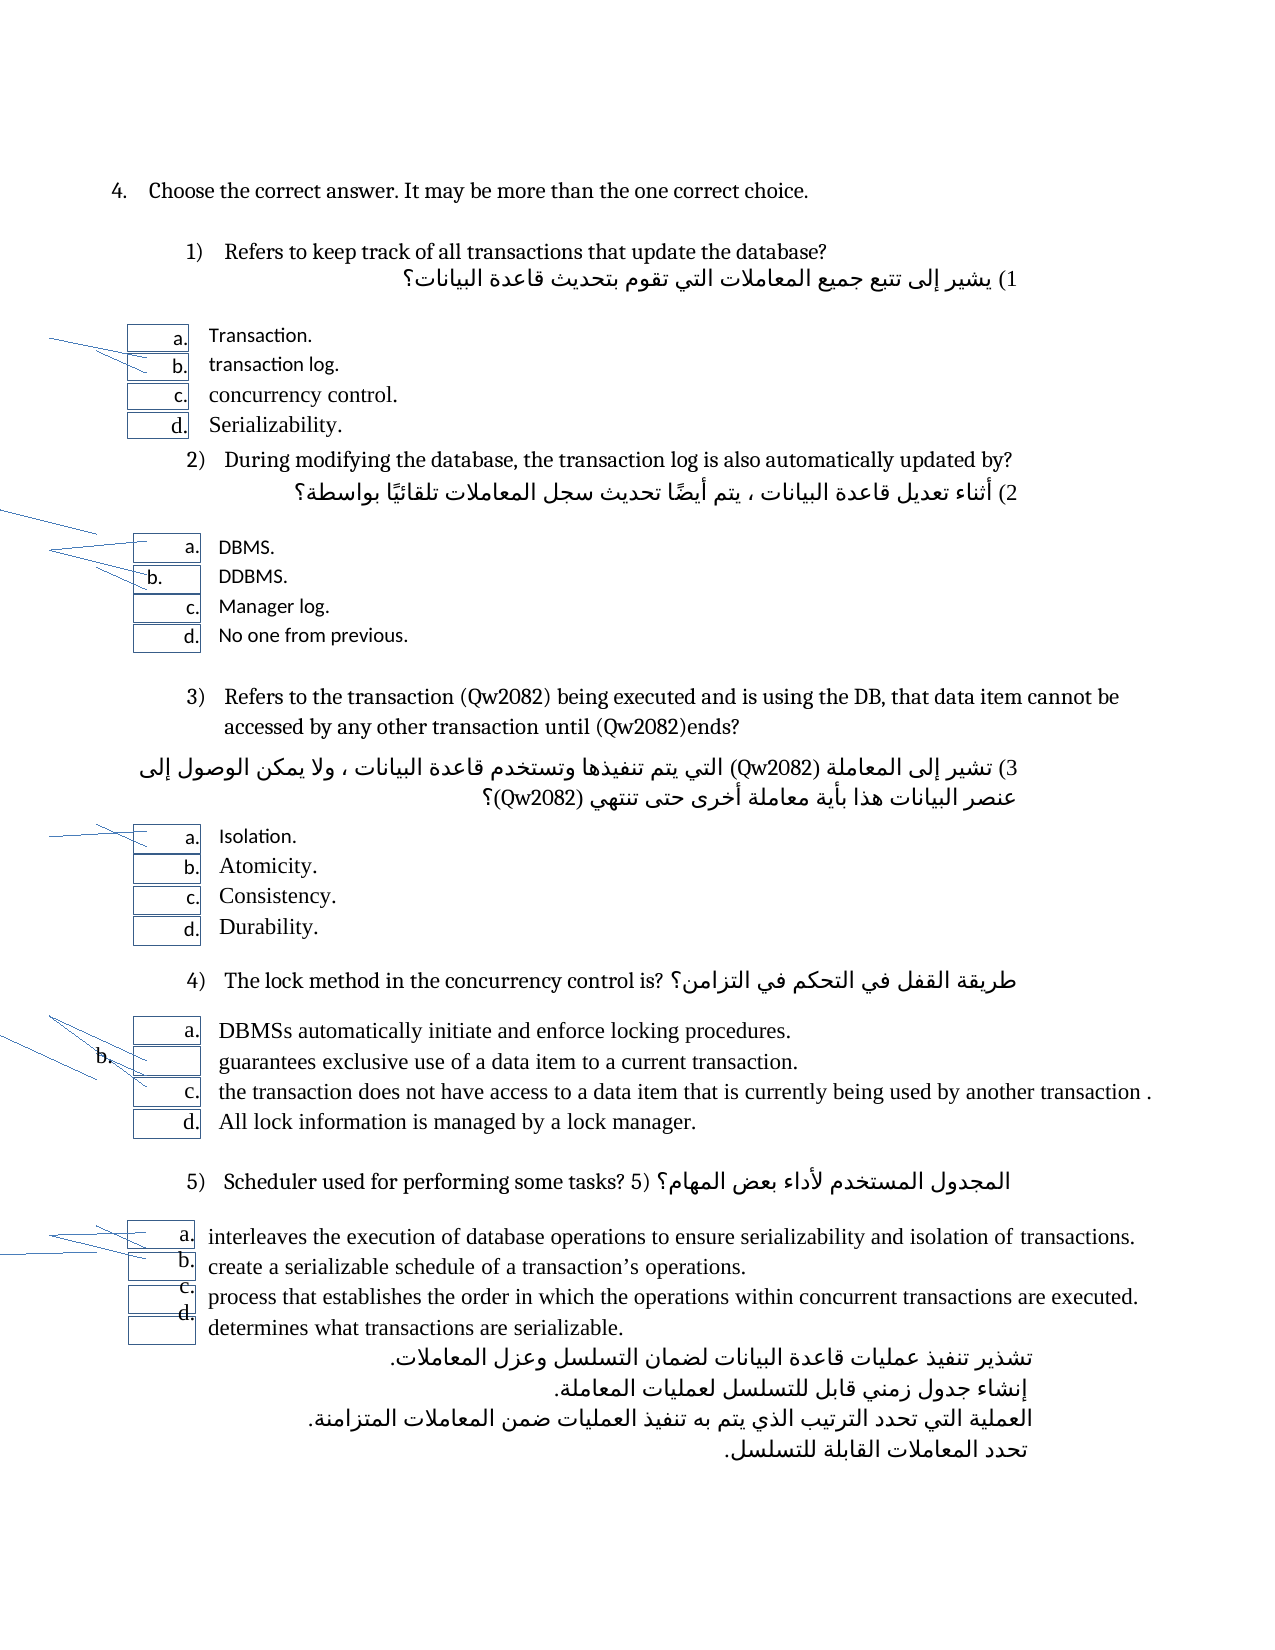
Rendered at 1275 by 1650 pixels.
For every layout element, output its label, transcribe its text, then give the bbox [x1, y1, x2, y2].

text العملية التي تحدد الترتيب الذي يتم به تنفيذ العمليات ضمن المعاملات المتزامنة. [100, 1405, 1034, 1432]
text No one from previous. [218, 622, 1179, 647]
text DBMS. DDBMS. [218, 534, 290, 589]
list Refers to keep track of all transactions that update the database? [187, 239, 1179, 265]
list Scheduler used for performing some tasks? 5) المجدول المستخدم لأداء بعض المهام؟ [187, 1168, 1179, 1196]
text DBMSs automatically initiate and enforce locking procedures. guarantees exclusive use of a data item to a current transaction. [218, 1017, 888, 1074]
text إنشاء جدول زمني قابل للتسلسل لعمليات المعاملة. [100, 1375, 1034, 1401]
text تشذير تنفيذ عمليات قاعدة البيانات لضمان التسلسل وعزل المعاملات. [100, 1344, 1034, 1371]
text تحدد المعاملات القابلة للتسلسل. [100, 1436, 1034, 1462]
list 1) يشير إلى تتبع جميع المعاملات التي تقوم بتحديث قاعدة البيانات؟ [62, 265, 1018, 291]
list The lock method in the concurrency control is? طريقة القفل في التحكم في التزامن؟ [187, 967, 1179, 994]
text interleaves the execution of database operations to ensure serializability and isolation of transactions. create a serializable schedule of a transaction’s operations. [208, 1223, 1179, 1279]
list Choose the correct answer. It may be more than the one correct choice. [111, 178, 1179, 204]
list Refers to the transaction (Qw2082) being executed and is using the DB, that data item cannot be accessed by any other transaction until (Qw2082)ends? [187, 684, 1161, 740]
text Isolation. Atomicity. Consistency. Durability. [219, 823, 339, 939]
text process that establishes the order in which the operations within concurrent transactions are executed. determines what transactions are serializable. [208, 1283, 1142, 1340]
list 2) أثناء تعديل قاعدة البيانات ، يتم أيضًا تحديث سجل المعاملات تلقائيًا بواسطة؟ [62, 478, 1018, 505]
text Transaction. transaction log. concurrency control. Serializability. [208, 322, 400, 437]
text Manager log. [218, 593, 1179, 618]
list 3) تشير إلى المعاملة (Qw2082) التي يتم تنفيذها وتستخدم قاعدة البيانات ، ولا يمكن الوصول إلى عنصر البيانات هذا بأية معاملة أخرى حتى تنتهي (Qw2082)؟ [80, 754, 1018, 811]
text the transaction does not have access to a data item that is currently being used by another transaction . All lock information is managed by a lock manager. [218, 1078, 1155, 1135]
list During modifying the database, the transaction log is also automatically updated by? [187, 447, 1179, 473]
